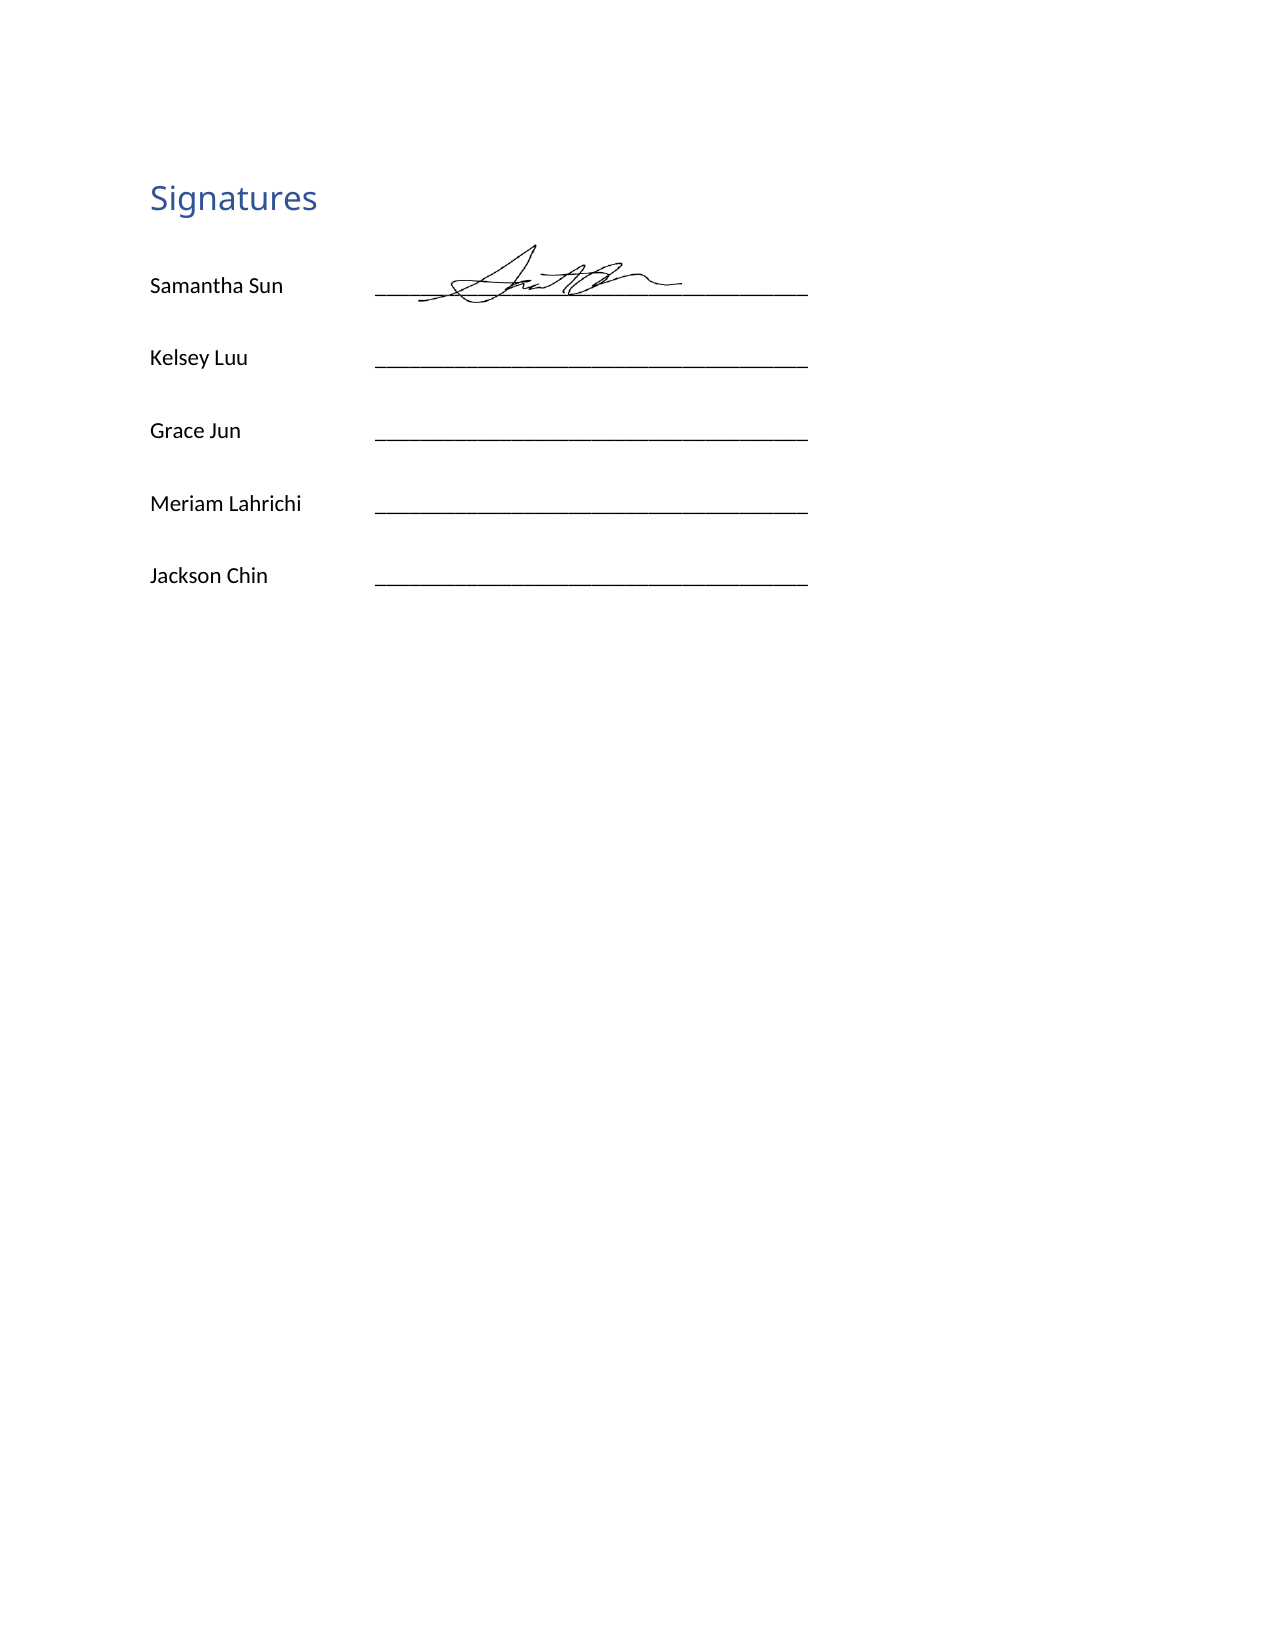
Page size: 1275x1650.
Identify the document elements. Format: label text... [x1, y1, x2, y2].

picture [403, 236, 691, 311]
text Kelsey Luu ______________________________________ [150, 343, 1125, 372]
text Samantha Sun ______________________________________ [691, 271, 1125, 299]
text Samantha Sun ______________________________________ [150, 271, 403, 299]
text Meriam Lahrichi ______________________________________ [150, 489, 1125, 517]
text Grace Jun ______________________________________ [150, 416, 1125, 444]
subtitle Signatures [150, 175, 1125, 220]
text Jackson Chin ______________________________________ [150, 562, 1125, 590]
